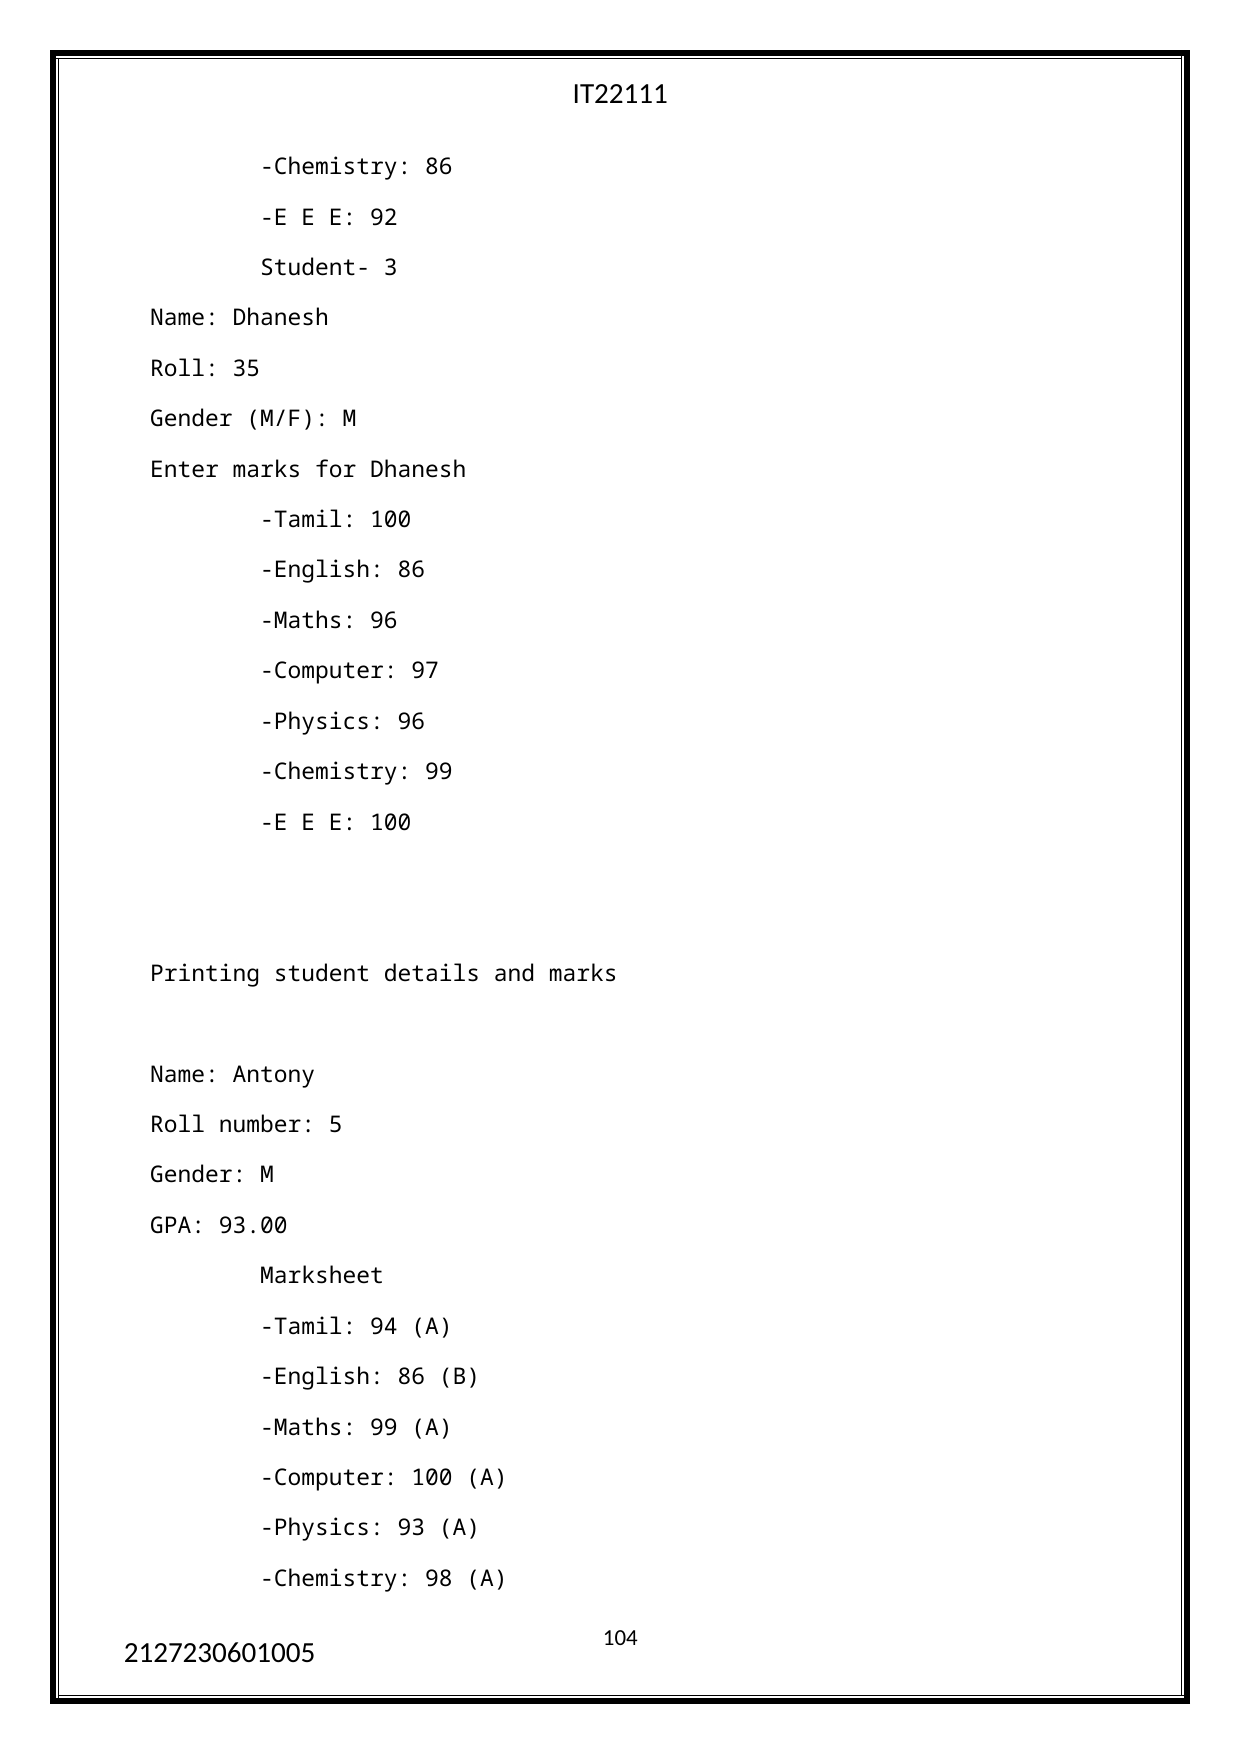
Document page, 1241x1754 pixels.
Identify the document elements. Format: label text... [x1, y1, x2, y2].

text -Computer: 97 [150, 654, 1090, 685]
text Marksheet [150, 1259, 1090, 1290]
text Student- 3 [150, 251, 1090, 282]
text Gender (M/F): M [150, 402, 1090, 433]
text -Chemistry: 98 (A) [150, 1562, 1090, 1593]
text -E E E: 92 [150, 200, 1090, 232]
text -Tamil: 100 [150, 503, 1090, 534]
text -Tamil: 94 (A) [150, 1309, 1090, 1341]
text Roll number: 5 [150, 1108, 1090, 1139]
text -English: 86 (B) [150, 1360, 1090, 1391]
text -Physics: 93 (A) [150, 1511, 1090, 1542]
text -E E E: 100 [150, 805, 1090, 837]
text -Chemistry: 86 [150, 150, 1090, 181]
text Printing student details and marks [150, 957, 1090, 988]
text -Maths: 96 [150, 604, 1090, 635]
text Enter marks for Dhanesh [150, 452, 1090, 484]
text Name: Antony [150, 1057, 1090, 1089]
text GPA: 93.00 [150, 1209, 1090, 1240]
text -Maths: 99 (A) [150, 1410, 1090, 1442]
text Gender: M [150, 1158, 1090, 1189]
text -English: 86 [150, 553, 1090, 584]
text -Computer: 100 (A) [150, 1461, 1090, 1492]
text Roll: 35 [150, 352, 1090, 383]
text Name: Dhanesh [150, 301, 1090, 332]
text -Physics: 96 [150, 704, 1090, 736]
text -Chemistry: 99 [150, 755, 1090, 786]
